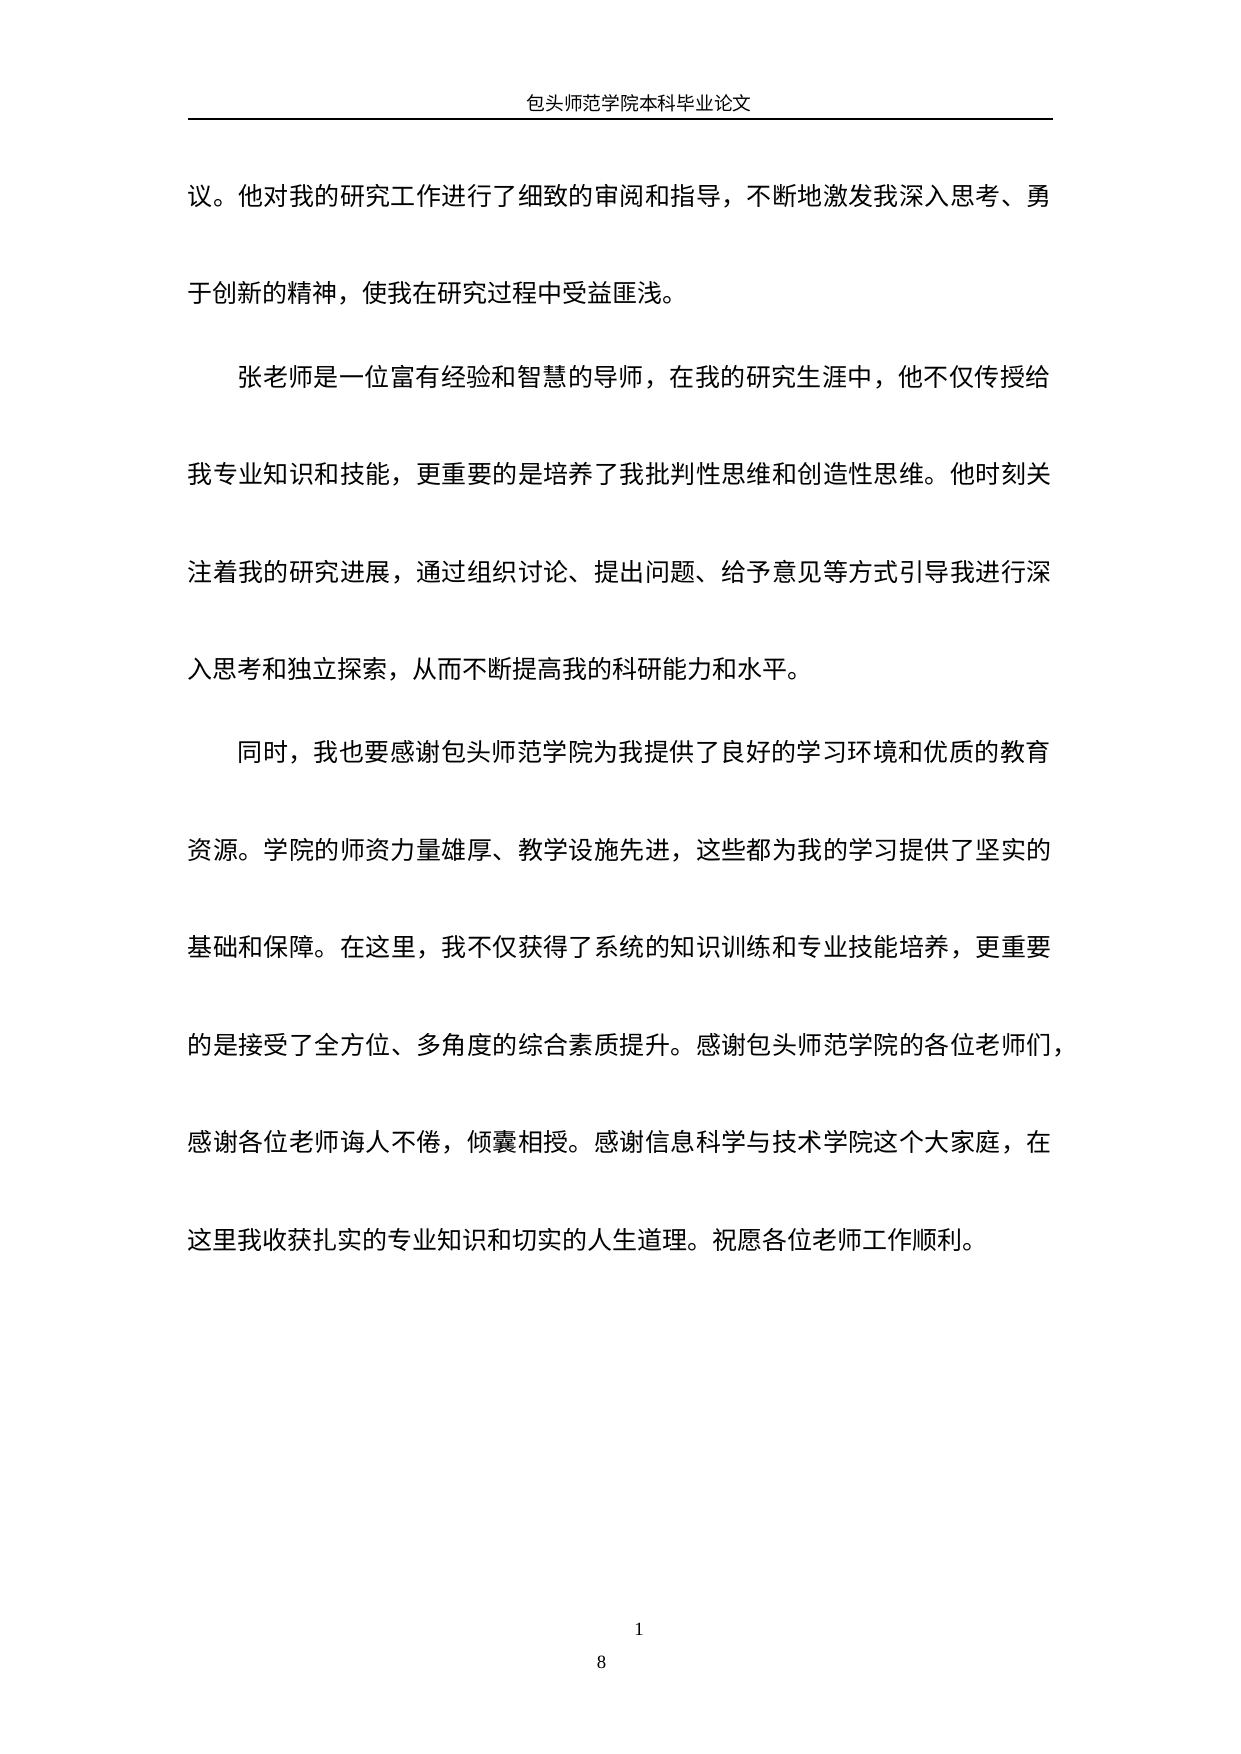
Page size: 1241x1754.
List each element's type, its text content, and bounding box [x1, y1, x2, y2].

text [187, 162, 1053, 324]
text 张老师是一位富有经验和智慧的导师，在我的研究生涯中，他不仅传授给我专业知识和技能，更重要的是培养了我批判性思维和创造性思维。他时刻关注着我的研究进展，通过组织讨论、提出问题、给予意见等方式引导我进行深入思考和独立探索，从而不断提高我的科研能力和水平。 [187, 343, 1053, 700]
text 同时，我也要感谢包头师范学院为我提供了良好的学习环境和优质的教育资源。学院的师资力量雄厚、教学设施先进，这些都为我的学习提供了坚实的基础和保障。在这里，我不仅获得了系统的知识训练和专业技能培养，更重要的是接受了全方位、多角度的综合素质提升。感谢包头师范学院的各位老师们，感谢各位老师诲人不倦，倾囊相授。感谢信息科学与技术学院这个大家庭，在这里我收获扎实的专业知识和切实的人生道理。祝愿各位老师工作顺利。 [187, 718, 1053, 1271]
